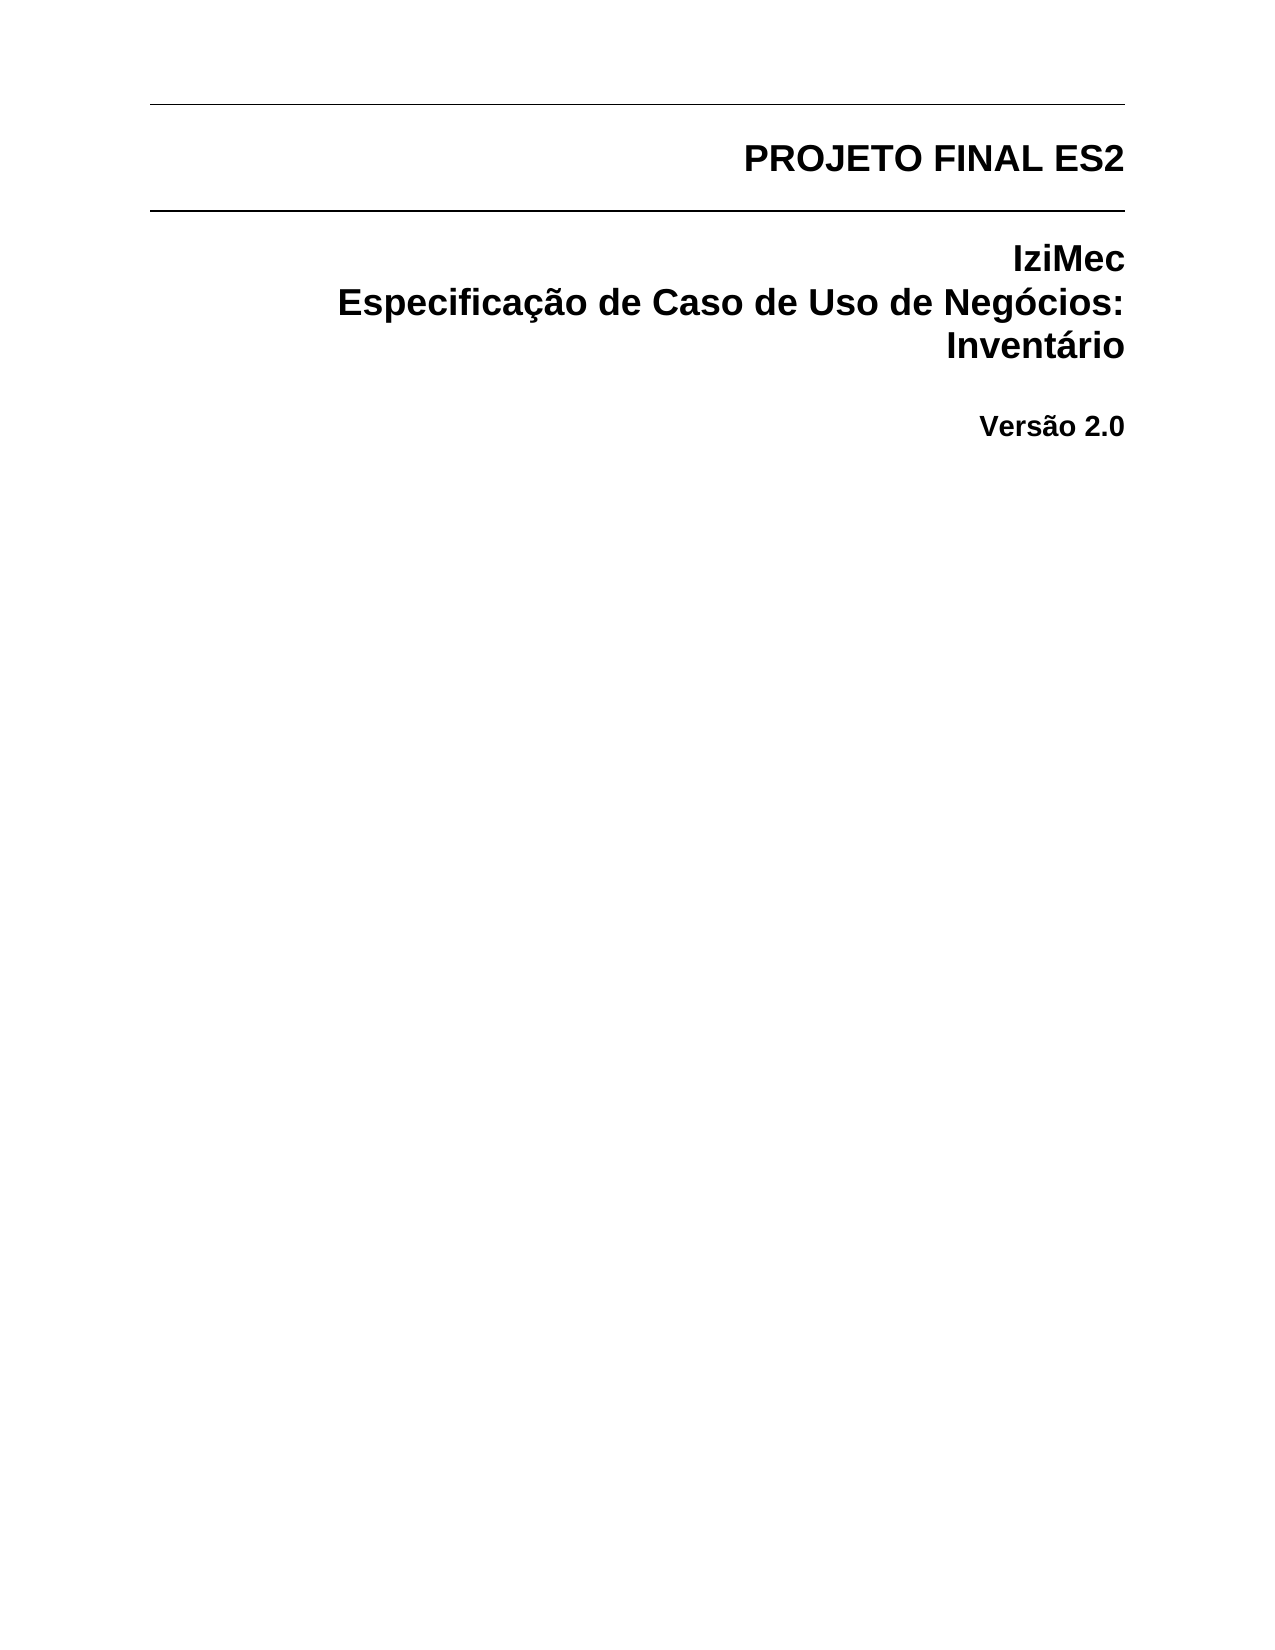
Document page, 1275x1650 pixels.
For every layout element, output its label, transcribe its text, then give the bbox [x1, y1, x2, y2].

title Versão 2.0 [150, 409, 1125, 443]
title IziMec [150, 237, 1125, 280]
title Especificação de Caso de Uso de Negócios: Inventário [150, 280, 1125, 366]
